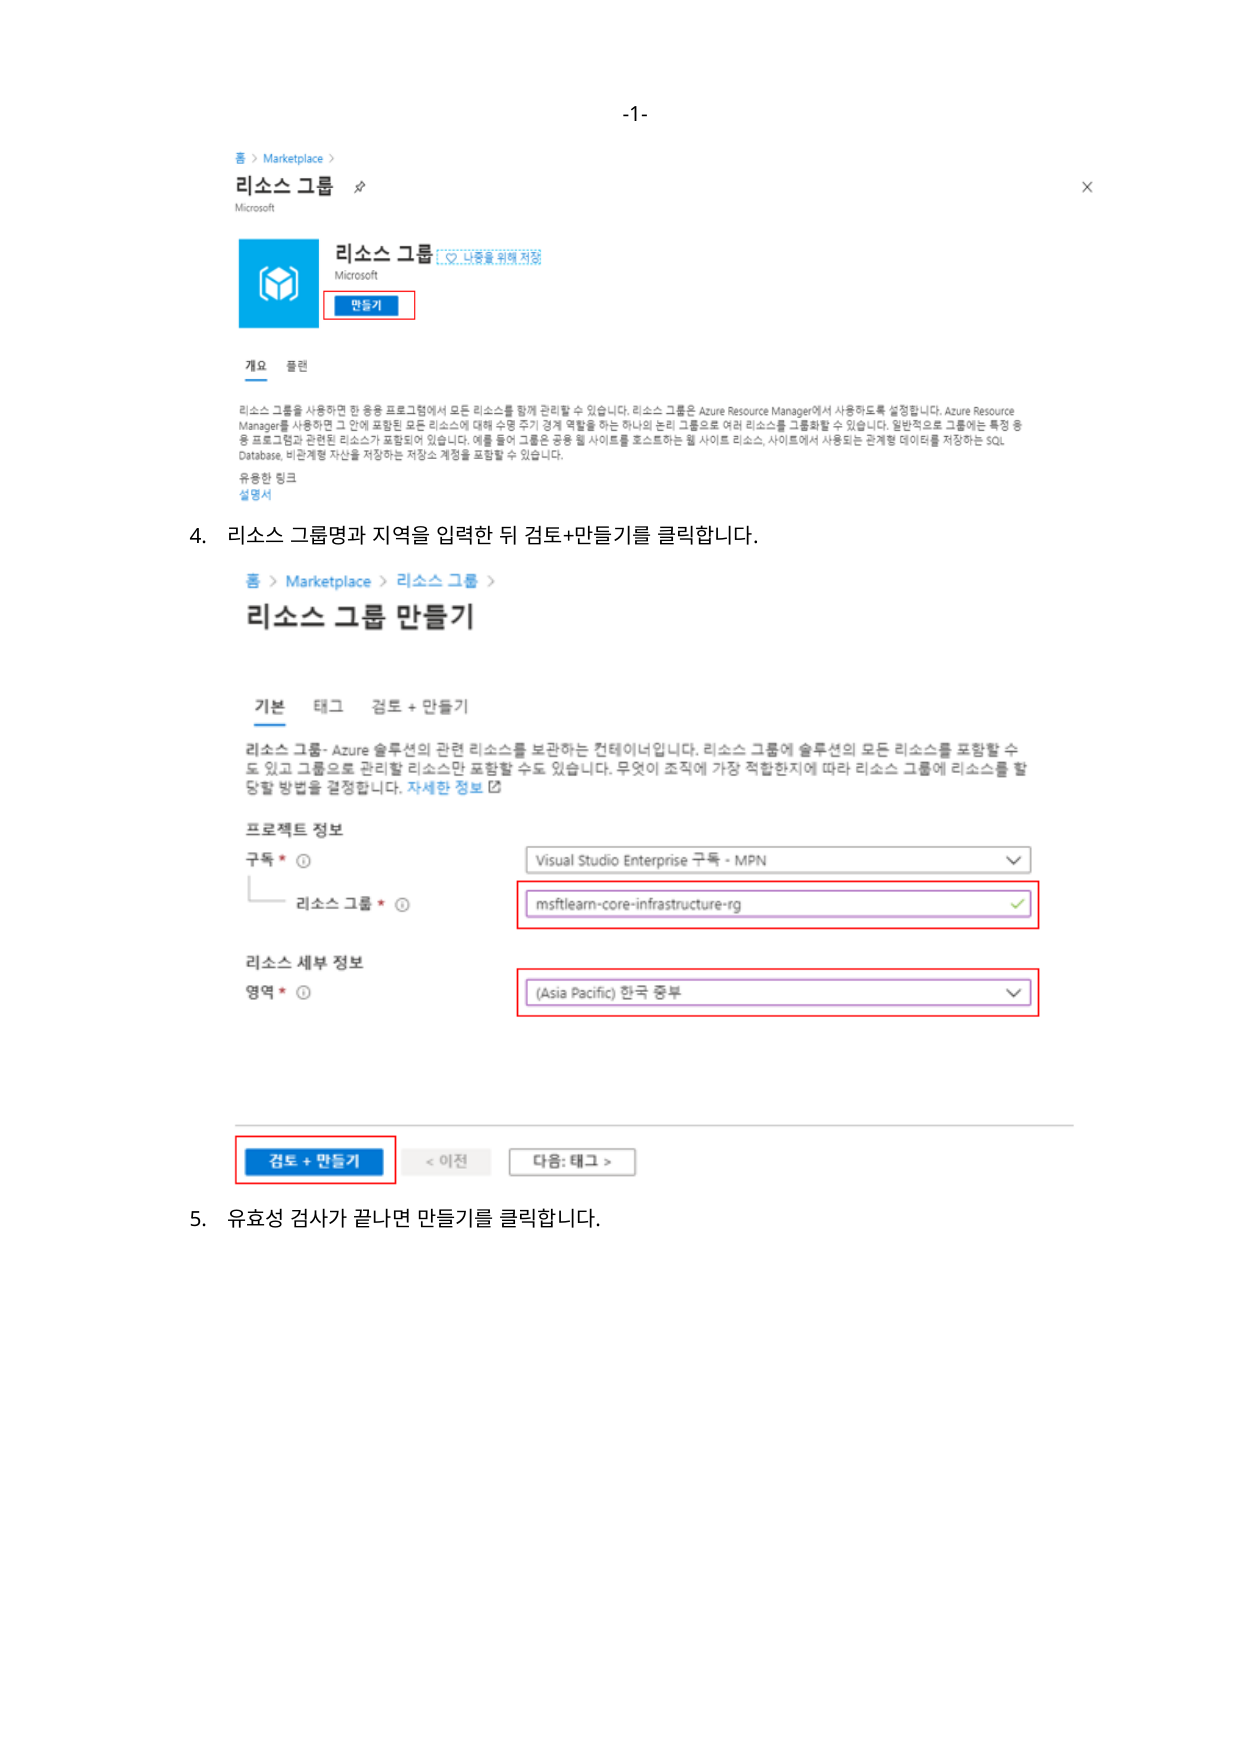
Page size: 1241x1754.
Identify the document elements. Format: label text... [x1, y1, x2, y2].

picture [226, 136, 1109, 511]
list 유효성 검사가 끝나면 만들기를 클릭합니다. [189, 1199, 1122, 1236]
text -1- [148, 94, 1122, 132]
list 리소스 그룹명과 지역을 입력한 뒤 검토+만들기를 클릭합니다. [189, 515, 1122, 553]
picture [226, 557, 1110, 1186]
